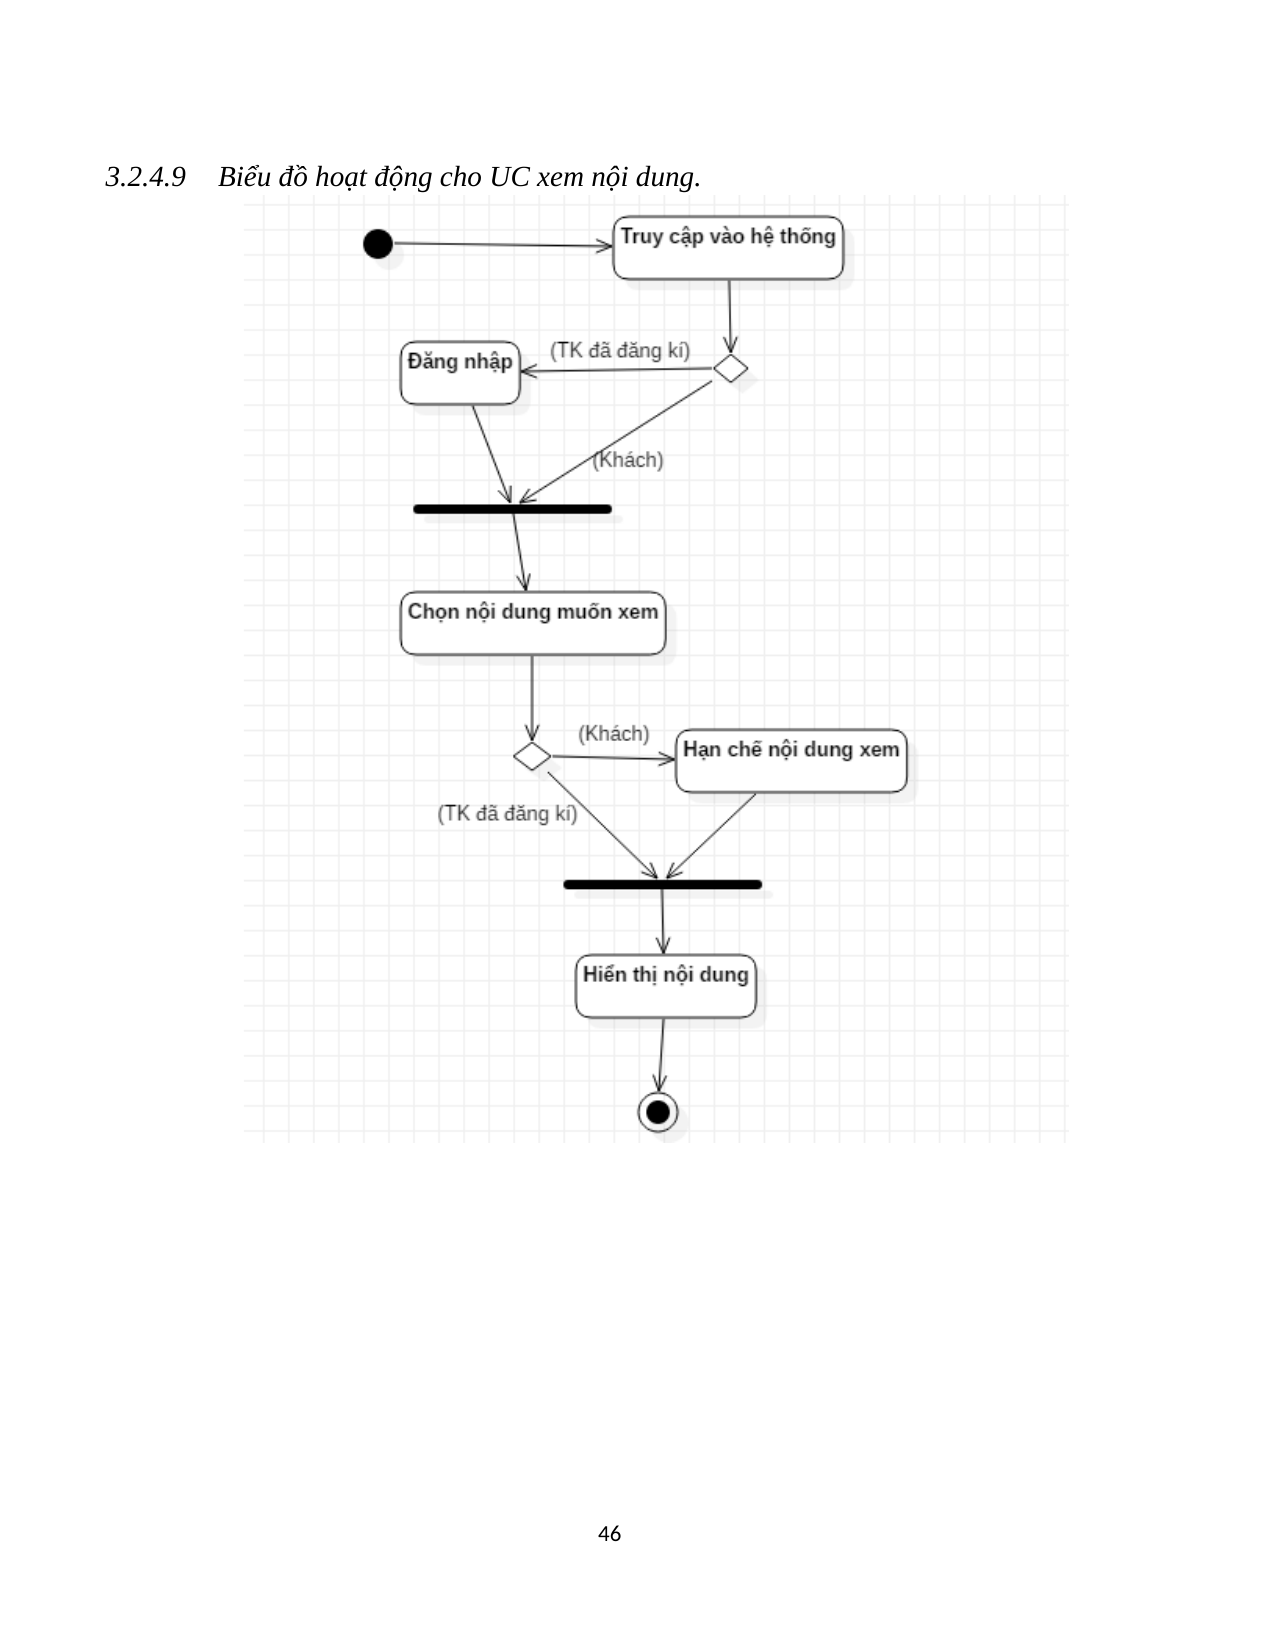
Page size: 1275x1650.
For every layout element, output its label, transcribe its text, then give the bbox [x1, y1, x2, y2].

picture [243, 195, 1069, 1143]
subtitle Biểu đồ hoạt động cho UC xem nội dung. [105, 159, 1125, 193]
